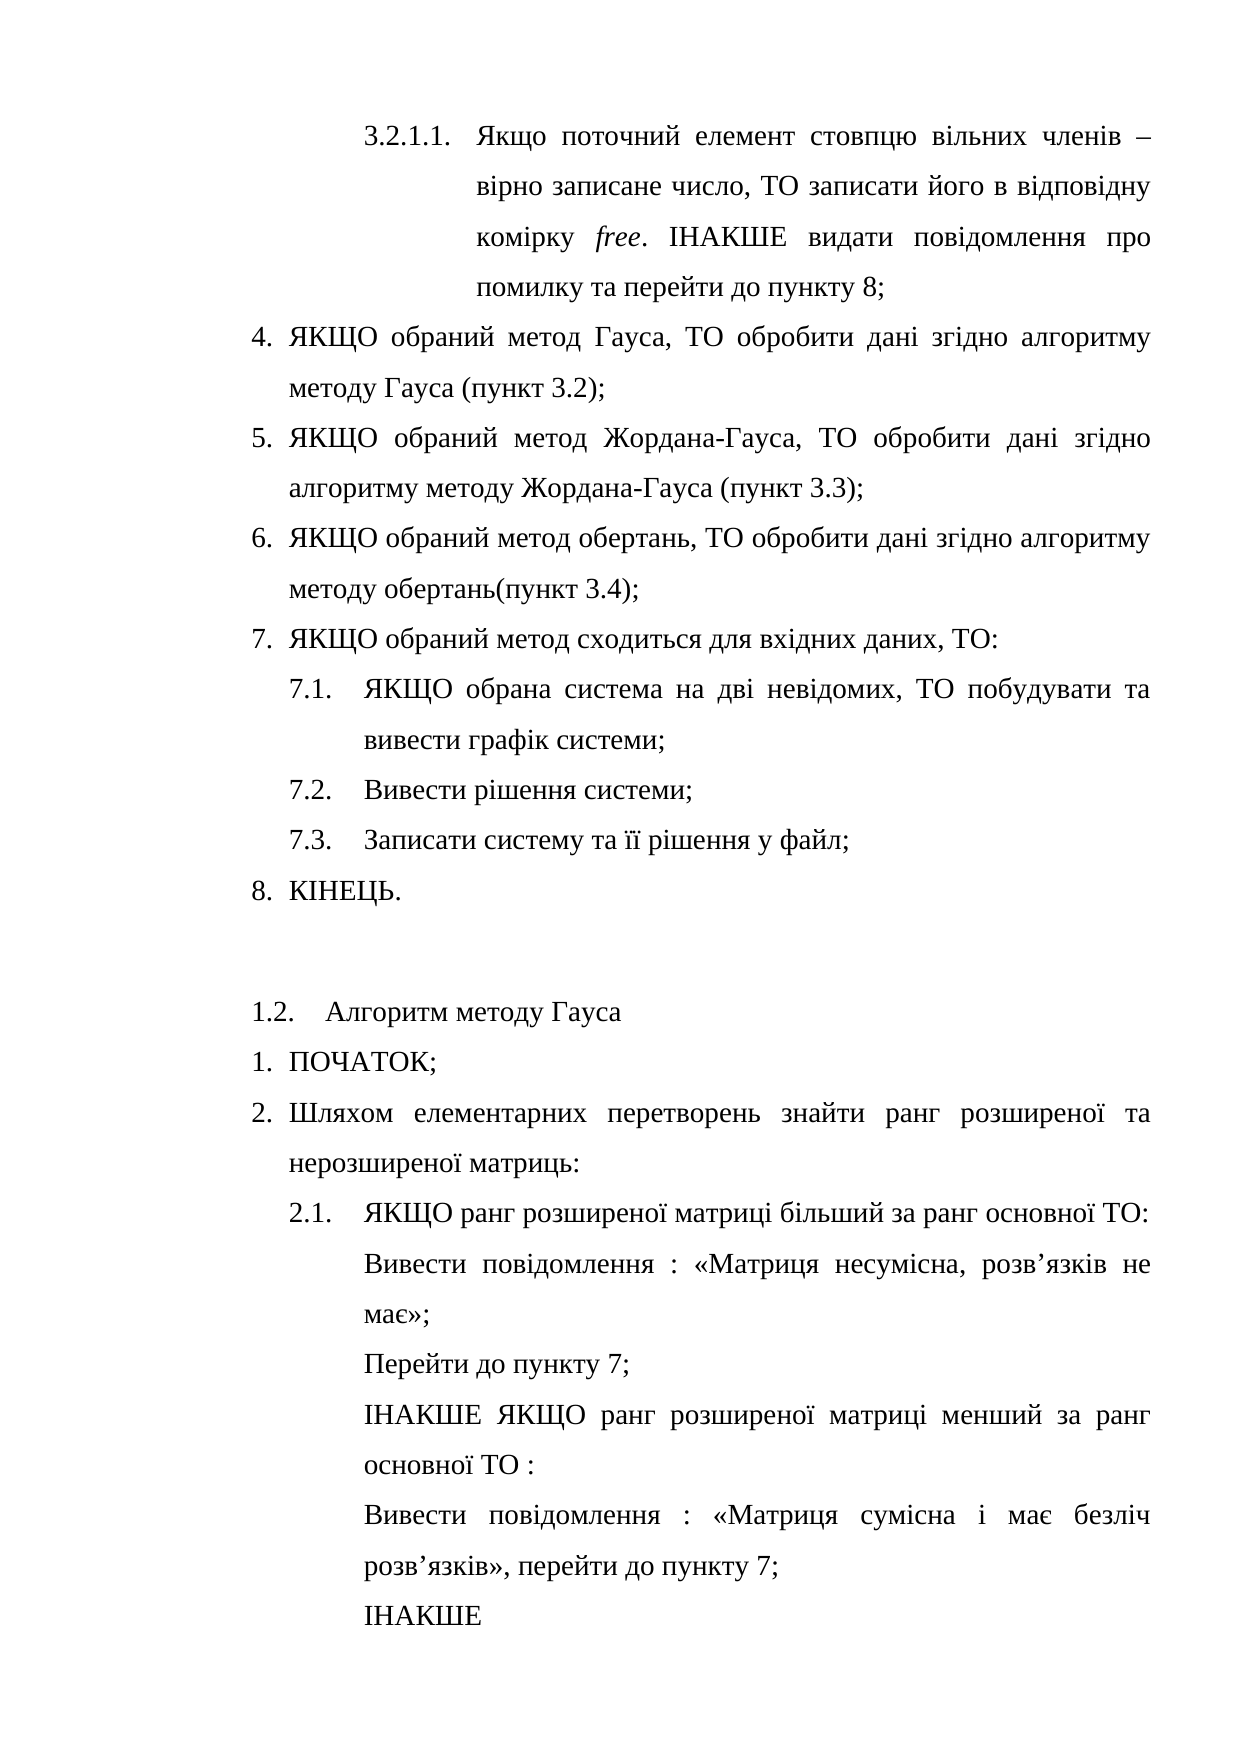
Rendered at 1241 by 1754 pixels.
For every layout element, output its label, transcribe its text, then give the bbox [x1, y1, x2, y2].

subtitle Алгоритм методу Гауса [177, 994, 1152, 1028]
list Вивести рішення системи; [288, 772, 1152, 806]
list Перейти до пункту 7; [363, 1346, 1152, 1380]
list ЯКЩО ранг розширеної матриці більший за ранг основної ТО: [288, 1196, 1152, 1229]
list ПОЧАТОК; [251, 1044, 1152, 1078]
list Записати систему та її рішення у файл; [288, 822, 1152, 856]
list ЯКЩО обраний метод сходиться для вхідних даних, ТО: [251, 621, 1152, 655]
list ІНАКШЕ ЯКЩО ранг розширеної матриці менший за ранг основної ТО : [363, 1397, 1152, 1481]
list ІНАКШЕ [363, 1598, 1152, 1632]
list ЯКЩО обраний метод обертань, ТО обробити дані згідно алгоритму методу обертань(пункт 3.4); [251, 521, 1152, 604]
list ЯКЩО обрана система на дві невідомих, ТО побудувати та вивести графік системи; [288, 672, 1152, 755]
list Шляхом елементарних перетворень знайти ранг розширеної та нерозширеної матриць: [251, 1095, 1152, 1179]
list КІНЕЦЬ. [251, 873, 1152, 906]
list ЯКЩО обраний метод Жордана-Гауса, ТО обробити дані згідно алгоритму методу Жордана-Гауса (пункт 3.3); [251, 420, 1152, 504]
list Вивести повідомлення : «Матриця несумісна, розв’язків не має»; [363, 1246, 1152, 1330]
list ЯКЩО обраний метод Гауса, ТО обробити дані згідно алгоритму методу Гауса (пункт 3.2); [251, 319, 1152, 403]
list Вивести повідомлення : «Матриця сумісна і має безліч розв’язків», перейти до пункту 7; [363, 1497, 1152, 1581]
